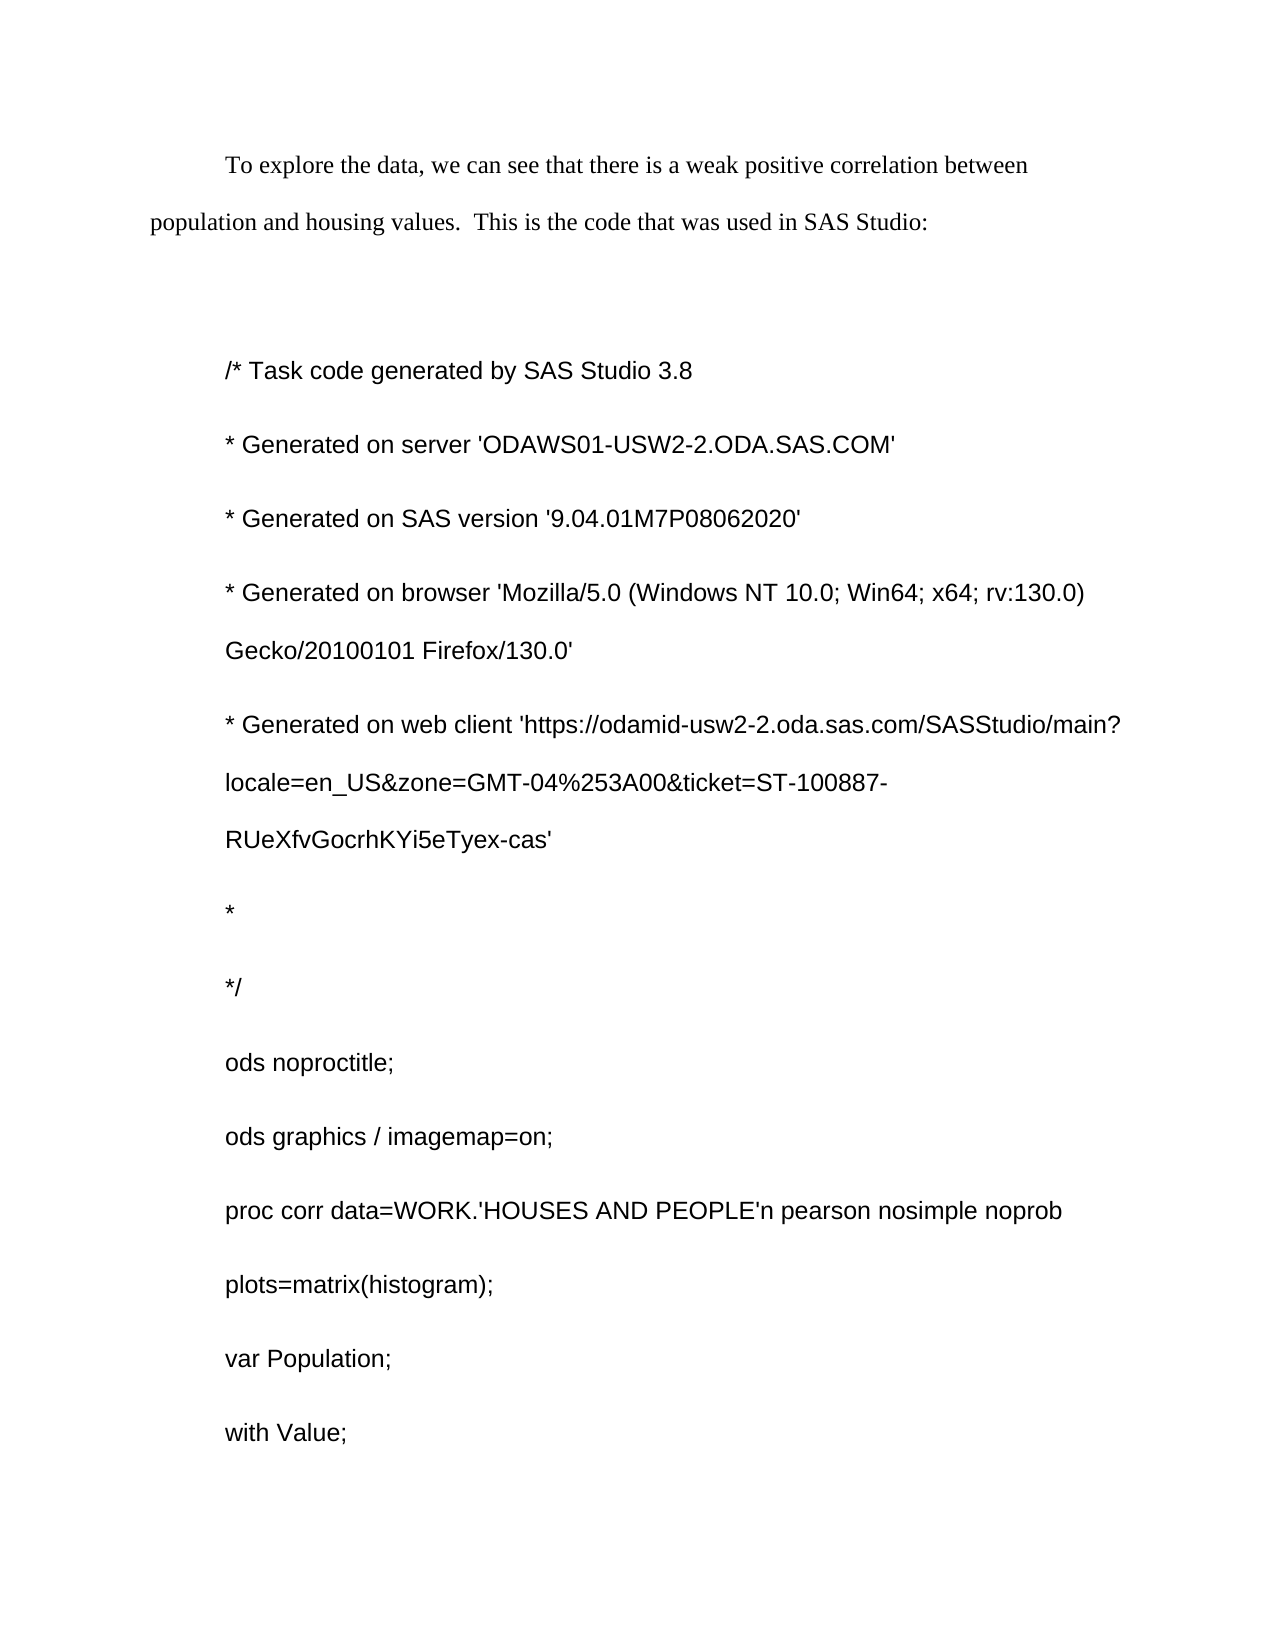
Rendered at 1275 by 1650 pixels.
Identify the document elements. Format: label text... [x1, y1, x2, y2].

text ods noproctitle; [225, 1047, 1125, 1076]
text * Generated on SAS version '9.04.01M7P08062020' [225, 504, 1125, 533]
text with Value; [225, 1418, 1125, 1447]
text * [225, 899, 1125, 928]
text proc corr data=WORK.'HOUSES AND PEOPLE'n pearson nosimple noprob [225, 1196, 1125, 1224]
text /* Task code generated by SAS Studio 3.8 [225, 356, 1125, 384]
text * Generated on server 'ODAWS01-USW2-2.ODA.SAS.COM' [225, 430, 1125, 459]
text * Generated on browser 'Mozilla/5.0 (Windows NT 10.0; Win64; x64; rv:130.0) Gecko/20100101 Firefox/130.0' [225, 578, 1125, 664]
text */ [225, 973, 1125, 1002]
text var Population; [225, 1344, 1125, 1373]
text * Generated on web client 'https://odamid-usw2-2.oda.sas.com/SASStudio/main?locale=en_US&zone=GMT-04%253A00&ticket=ST-100887-RUeXfvGocrhKYi5eTyex-cas' [225, 710, 1125, 854]
text plots=matrix(histogram); [225, 1270, 1125, 1299]
text ods graphics / imagemap=on; [225, 1122, 1125, 1150]
text To explore the data, we can see that there is a weak positive correlation between population and housing values. This is the code that was used in SAS Studio: [150, 150, 1125, 236]
